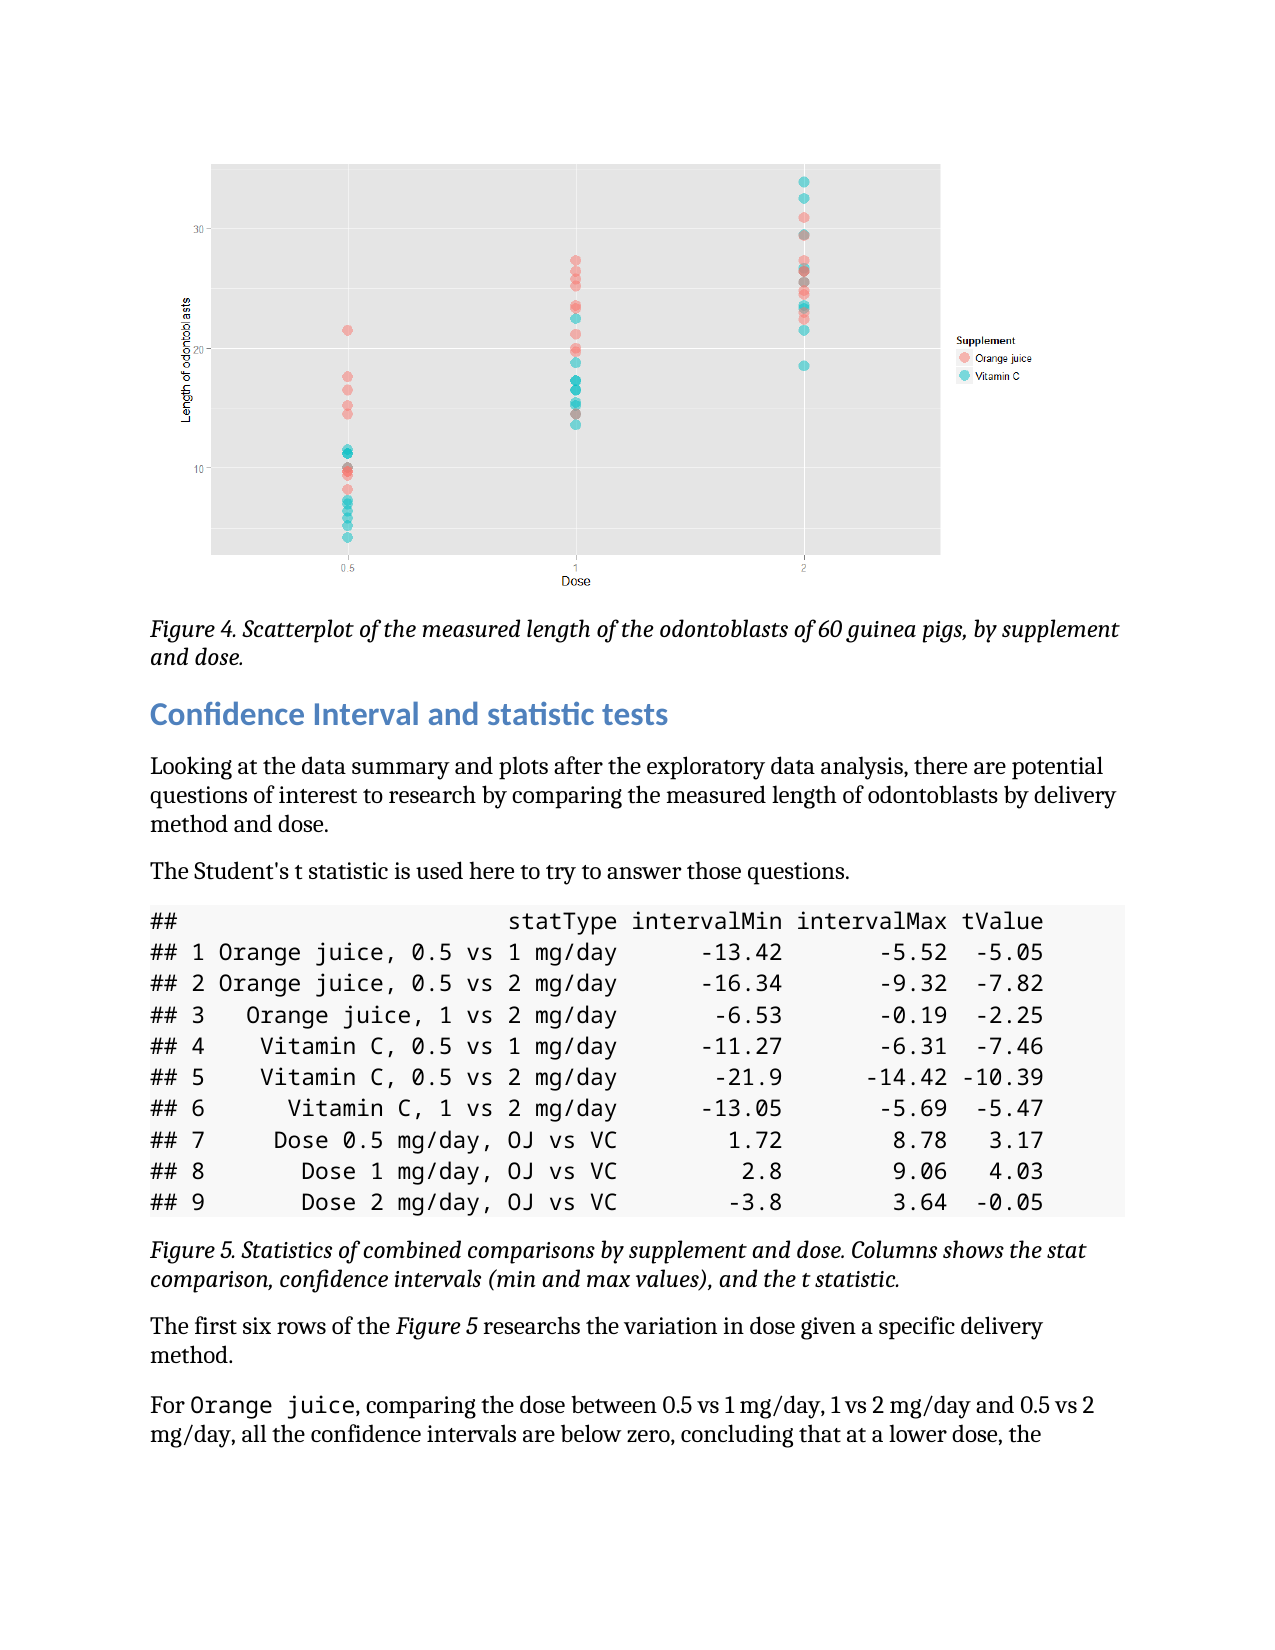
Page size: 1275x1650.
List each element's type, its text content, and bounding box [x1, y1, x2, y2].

picture [168, 150, 1062, 596]
text Looking at the data summary and plots after the exploratory data analysis, there are potential questions of interest to research by comparing the measured length of odontoblasts by delivery method and dose. [150, 752, 1125, 838]
text Figure 4. Scatterplot of the measured length of the odontoblasts of 60 guinea pigs, by supplement and dose. [150, 614, 1125, 672]
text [150, 1388, 1125, 1448]
text The first six rows of the Figure 5 researchs the variation in dose given a specific delivery method. [150, 1312, 1125, 1370]
text The Student's t statistic is used here to try to answer those questions. [150, 857, 1125, 886]
text ## statType intervalMin intervalMax tValue ## 1 Orange juice, 0.5 vs 1 mg/day -13.42 -5.52 -5.05 ## 2 Orange juice, 0.5 vs 2 mg/day -16.34 -9.32 -7.82 ## 3 Orange juice, 1 vs 2 mg/day -6.53 -0.19 -2.25 ## 4 Vitamin C, 0.5 vs 1 mg/day -11.27 -6.31 -7.46 ## 5 Vitamin C, 0.5 vs 2 mg/day -21.9 -14.42 -10.39 ## 6 Vitamin C, 1 vs 2 mg/day -13.05 -5.69 -5.47 ## 7 Dose 0.5 mg/day, OJ vs VC 1.72 8.78 3.17 ## 8 Dose 1 mg/day, OJ vs VC 2.8 9.06 4.03 ## 9 Dose 2 mg/day, OJ vs VC -3.8 3.64 -0.05 [150, 905, 1125, 1217]
subtitle Confidence Interval and statistic tests [150, 693, 1125, 733]
text Figure 5. Statistics of combined comparisons by supplement and dose. Columns shows the stat comparison, confidence intervals (min and max values), and the t statistic. [150, 1236, 1125, 1293]
